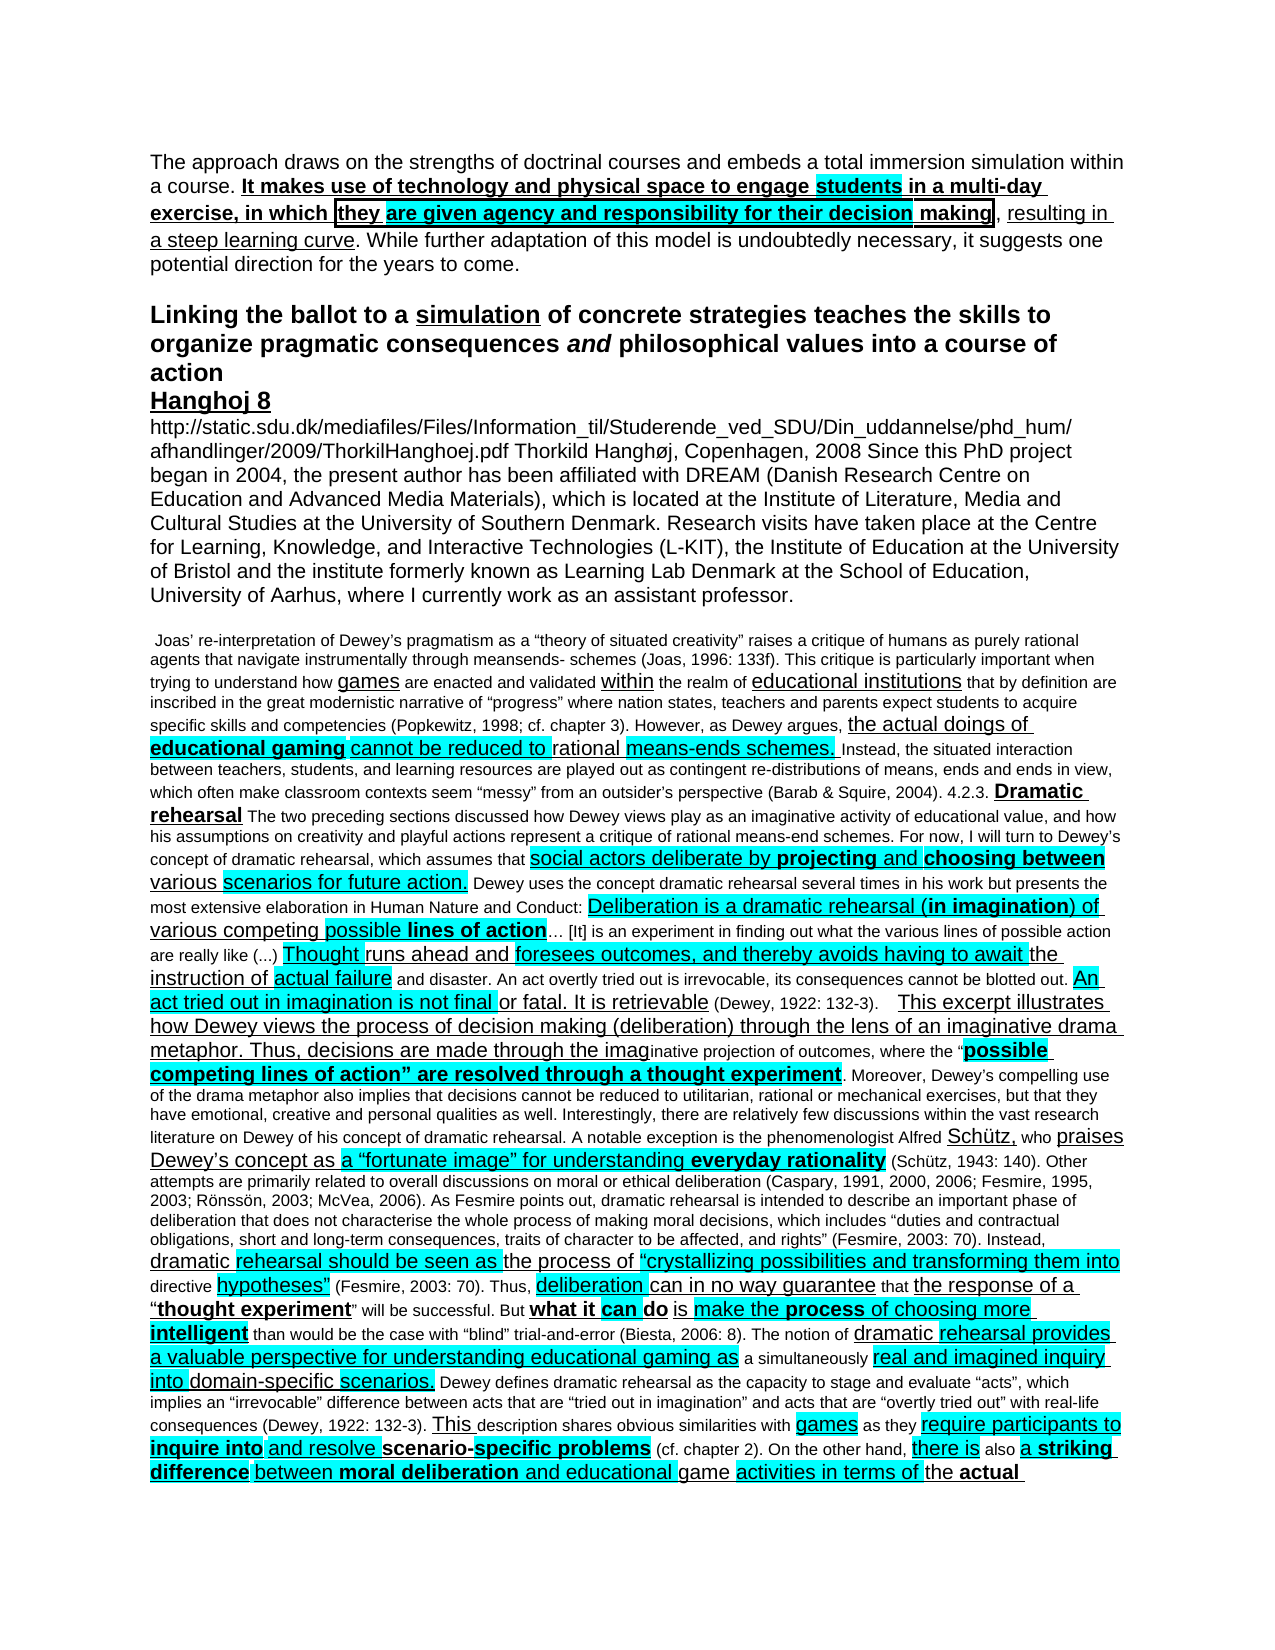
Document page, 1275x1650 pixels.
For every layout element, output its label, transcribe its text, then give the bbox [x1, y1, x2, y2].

text http://static.sdu.dk/mediafiles/Files/Information_til/Studerende_ved_SDU/Din_uddannelse/phd_hum/afhandlinger/2009/ThorkilHanghoej.pdf Thorkild Hanghøj, Copenhagen, 2008 Since this PhD project began in 2004, the present author has been affiliated with DREAM (Danish Research Centre on Education and Advanced Media Materials), which is located at the Institute of Literature, Media and Cultural Studies at the University of Southern Denmark. Research visits have taken place at the Centre for Learning, Knowledge, and Interactive Technologies (L-KIT), the Institute of Education at the University of Bristol and the institute formerly known as Learning Lab Denmark at the School of Education, University of Aarhus, where I currently work as an assistant professor. [150, 415, 1125, 607]
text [150, 631, 1125, 1483]
text Hanghoj 8 [150, 386, 1125, 415]
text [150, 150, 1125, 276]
text Linking the ballot to a simulation of concrete strategies teaches the skills to organize pragmatic consequences and philosophical values into a course of action [150, 300, 1125, 386]
